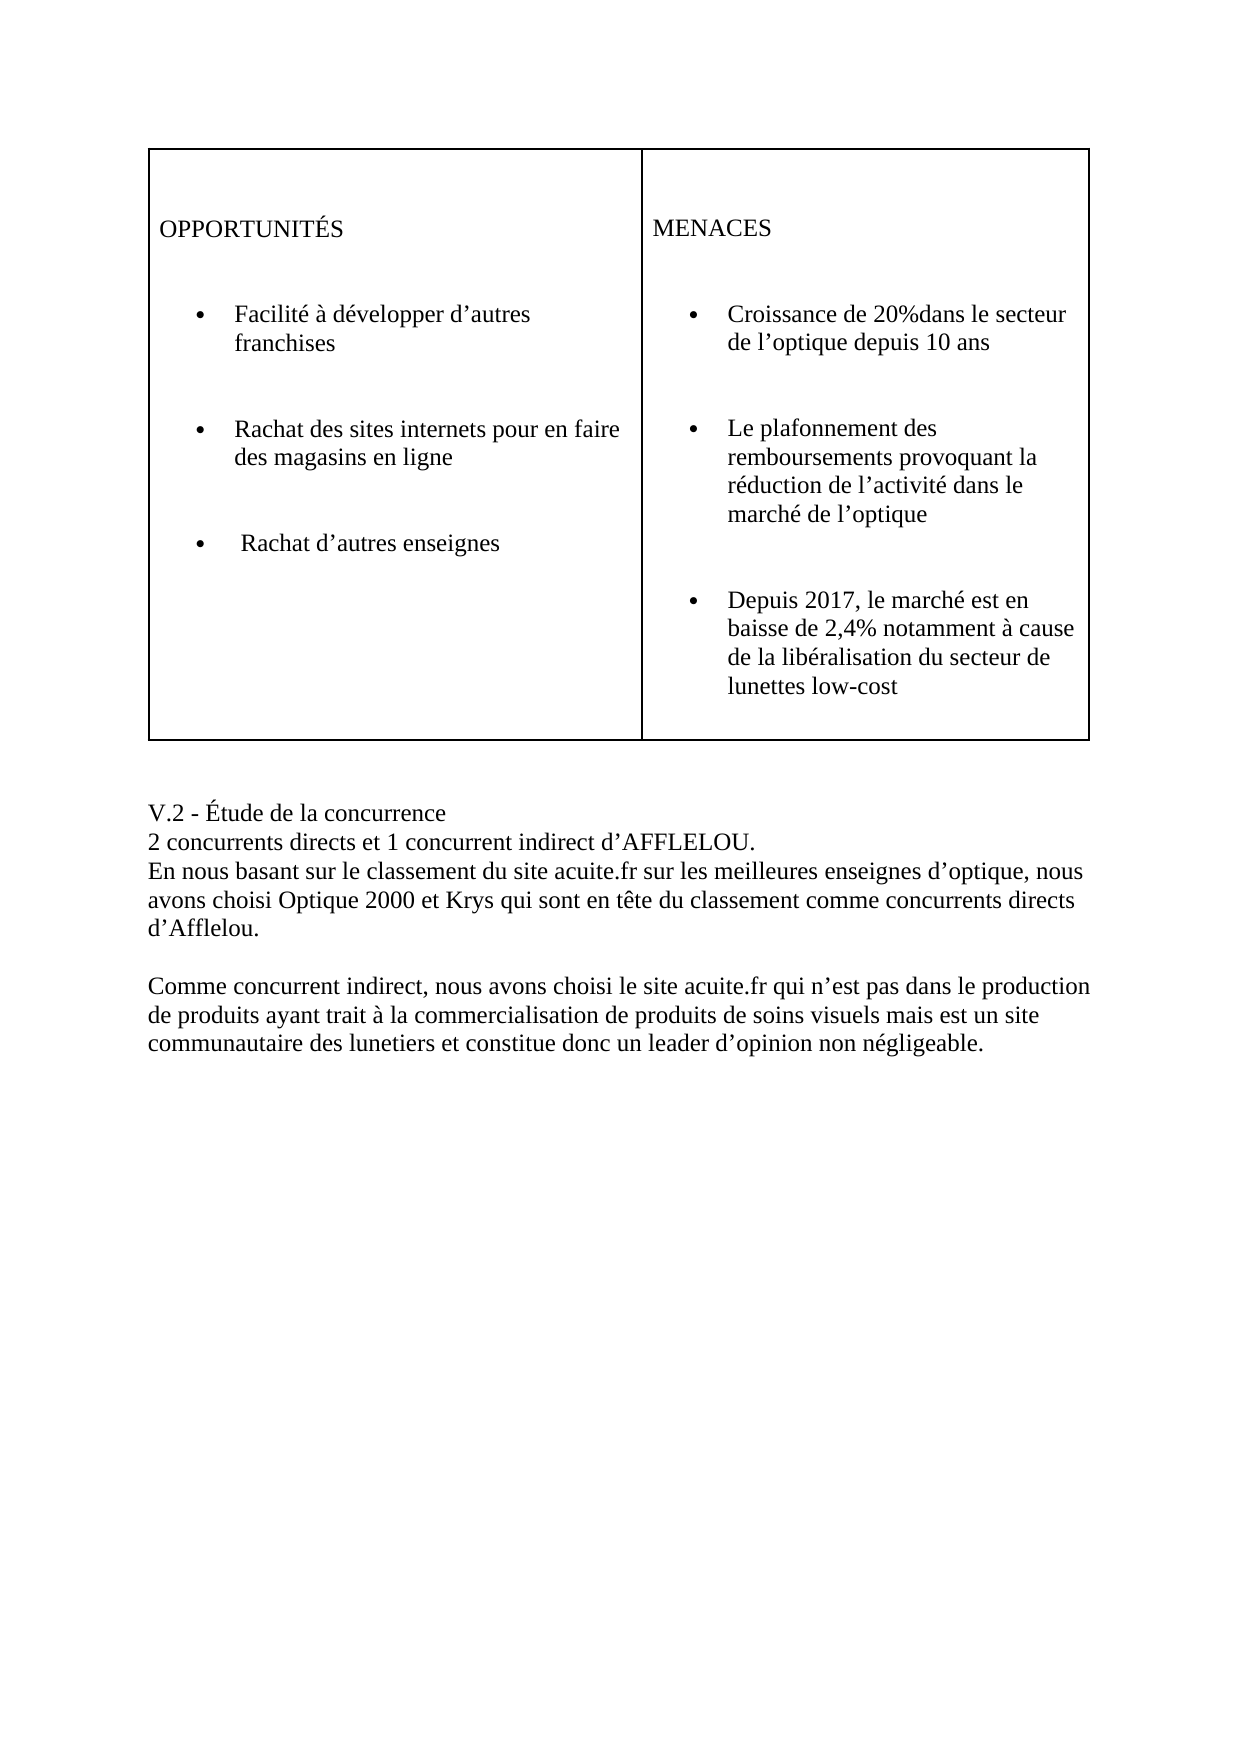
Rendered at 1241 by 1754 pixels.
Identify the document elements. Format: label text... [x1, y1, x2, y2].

text Comme concurrent indirect, nous avons choisi le site acuite.fr qui n’est pas dans le production de produits ayant trait à la commercialisation de produits de soins visuels mais est un site communautaire des lunetiers et constitue donc un leader d’opinion non négligeable. [148, 971, 1093, 1057]
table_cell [150, 150, 641, 739]
text 2 concurrents directs et 1 concurrent indirect d’AFFLELOU. [148, 827, 1093, 856]
text En nous basant sur le classement du site acuite.fr sur les meilleures enseignes d’optique, nous avons choisi Optique 2000 et Krys qui sont en tête du classement comme concurrents directs d’Afflelou. [148, 856, 1093, 942]
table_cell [643, 150, 1088, 739]
text V.2 - Étude de la concurrence [148, 798, 1093, 827]
